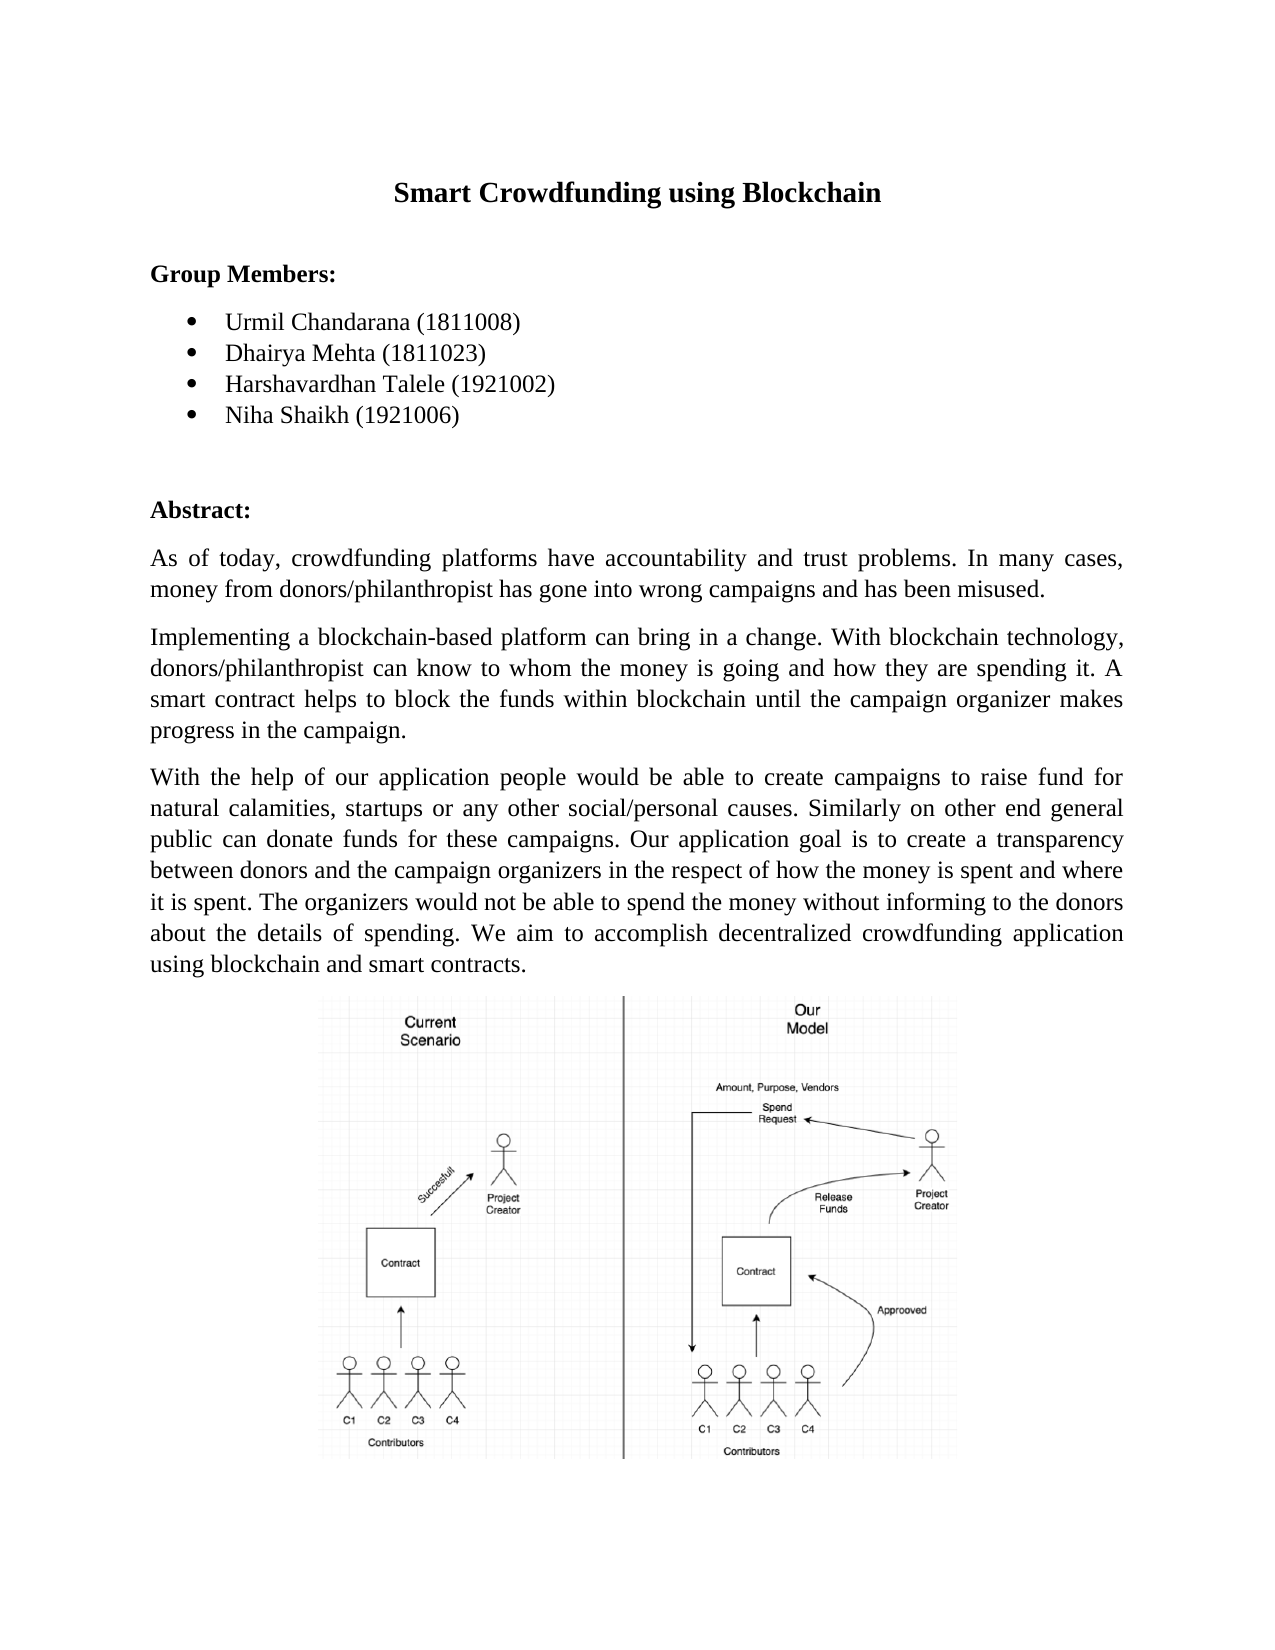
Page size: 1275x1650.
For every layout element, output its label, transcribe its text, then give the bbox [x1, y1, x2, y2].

list Niha Shaikh (1921006) [187, 400, 1125, 428]
list Dhairya Mehta (1811023) [187, 338, 1125, 366]
picture [318, 996, 958, 1459]
text With the help of our application people would be able to create campaigns to raise fund for natural calamities, startups or any other social/personal causes. Similarly on other end general public can donate funds for these campaigns. Our application goal is to create a transparency between donors and the campaign organizers in the respect of how the money is spent and where it is spent. The organizers would not be able to spend the money without informing to the donors about the details of spending. We aim to accomplish decentralized crowdfunding application using blockchain and smart contracts. [150, 762, 1125, 977]
text Group Members: [150, 259, 1125, 288]
list Harshavardhan Talele (1921002) [187, 369, 1125, 397]
text As of today, crowdfunding platforms have accountability and trust problems. In many cases, money from donors/philanthropist has gone into wrong campaigns and has been misused. [150, 543, 1125, 603]
text Abstract: [150, 495, 1125, 524]
subtitle Smart Crowdfunding using Blockchain [150, 175, 1125, 208]
text Implementing a blockchain-based platform can bring in a change. With blockchain technology, donors/philanthropist can know to whom the money is going and how they are spending it. A smart contract helps to block the funds within blockchain until the campaign organizer makes progress in the campaign. [150, 622, 1125, 743]
list Urmil Chandarana (1811008) [187, 307, 1125, 335]
